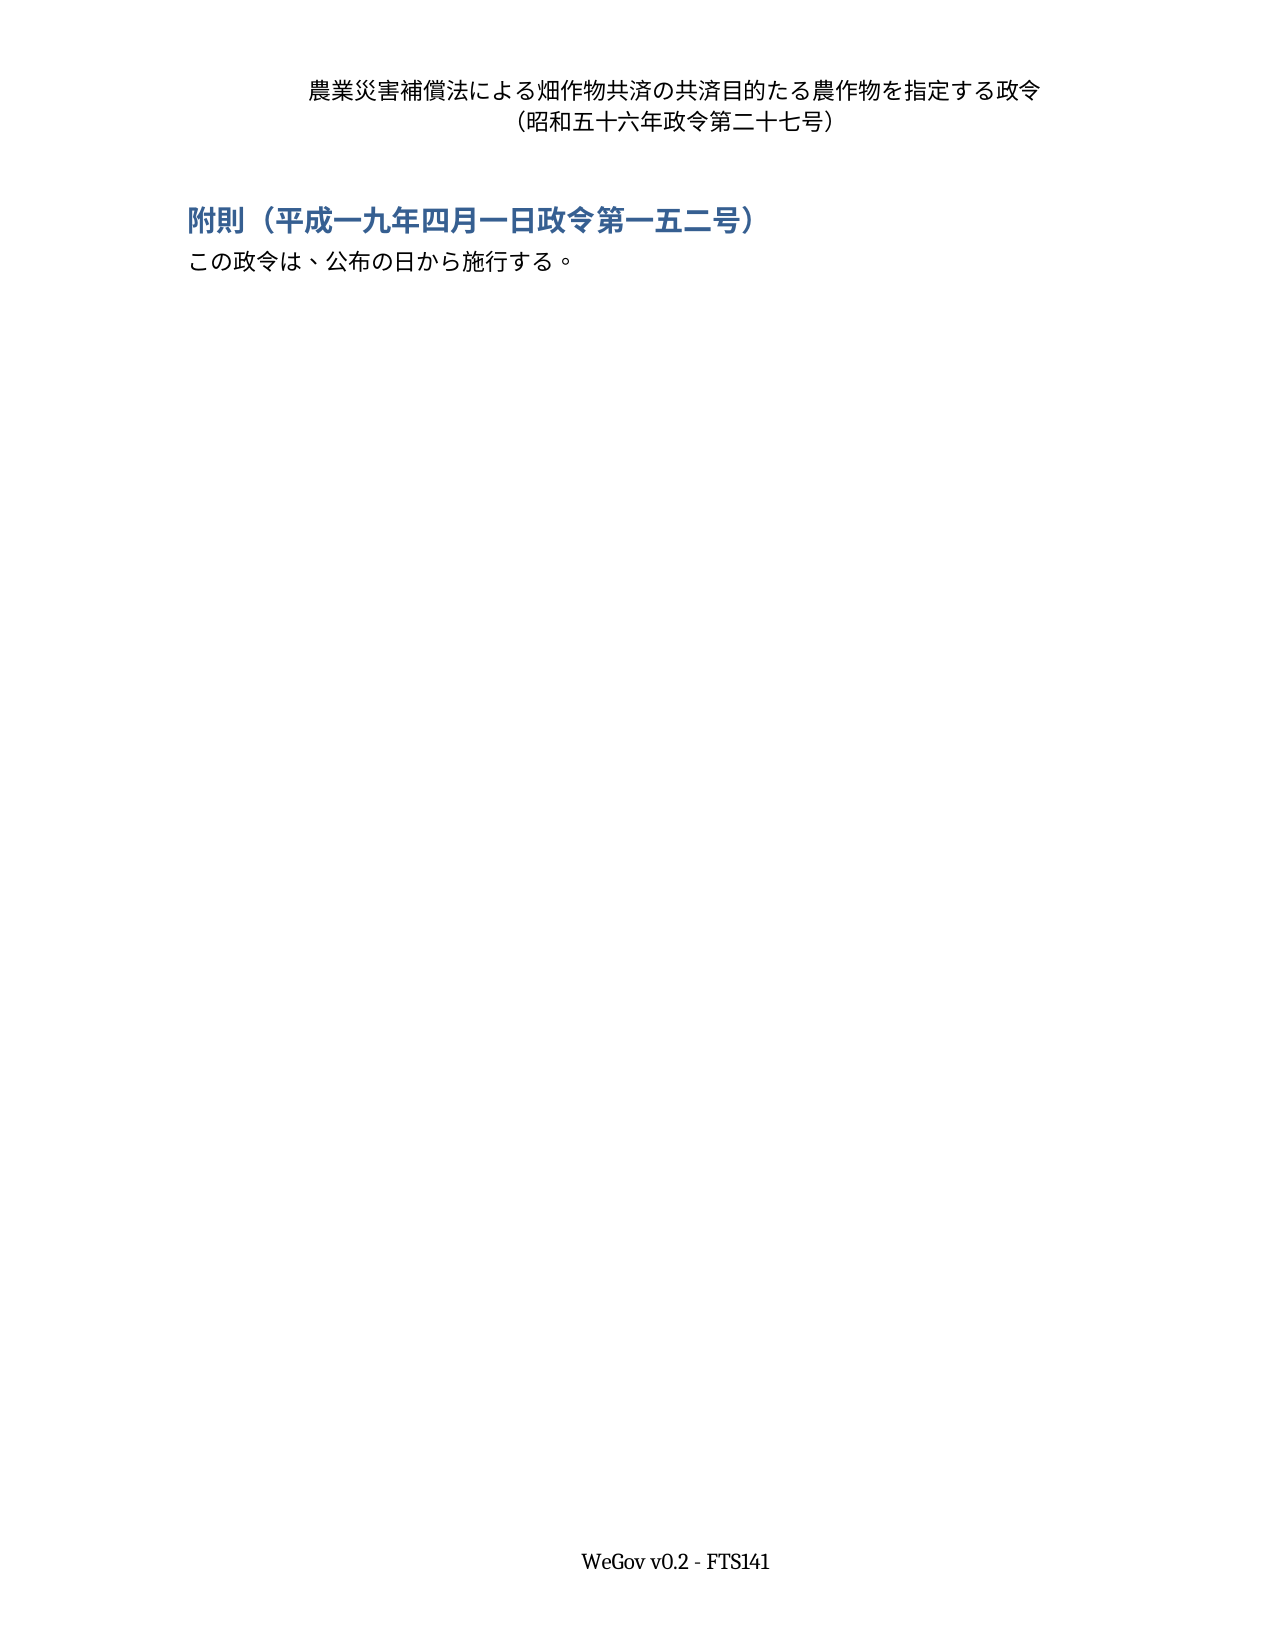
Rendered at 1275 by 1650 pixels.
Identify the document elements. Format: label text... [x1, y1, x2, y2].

subtitle 附則（平成一九年四月一日政令第一五二号） [187, 200, 1087, 240]
text この政令は、公布の日から施行する。 [187, 246, 1087, 277]
